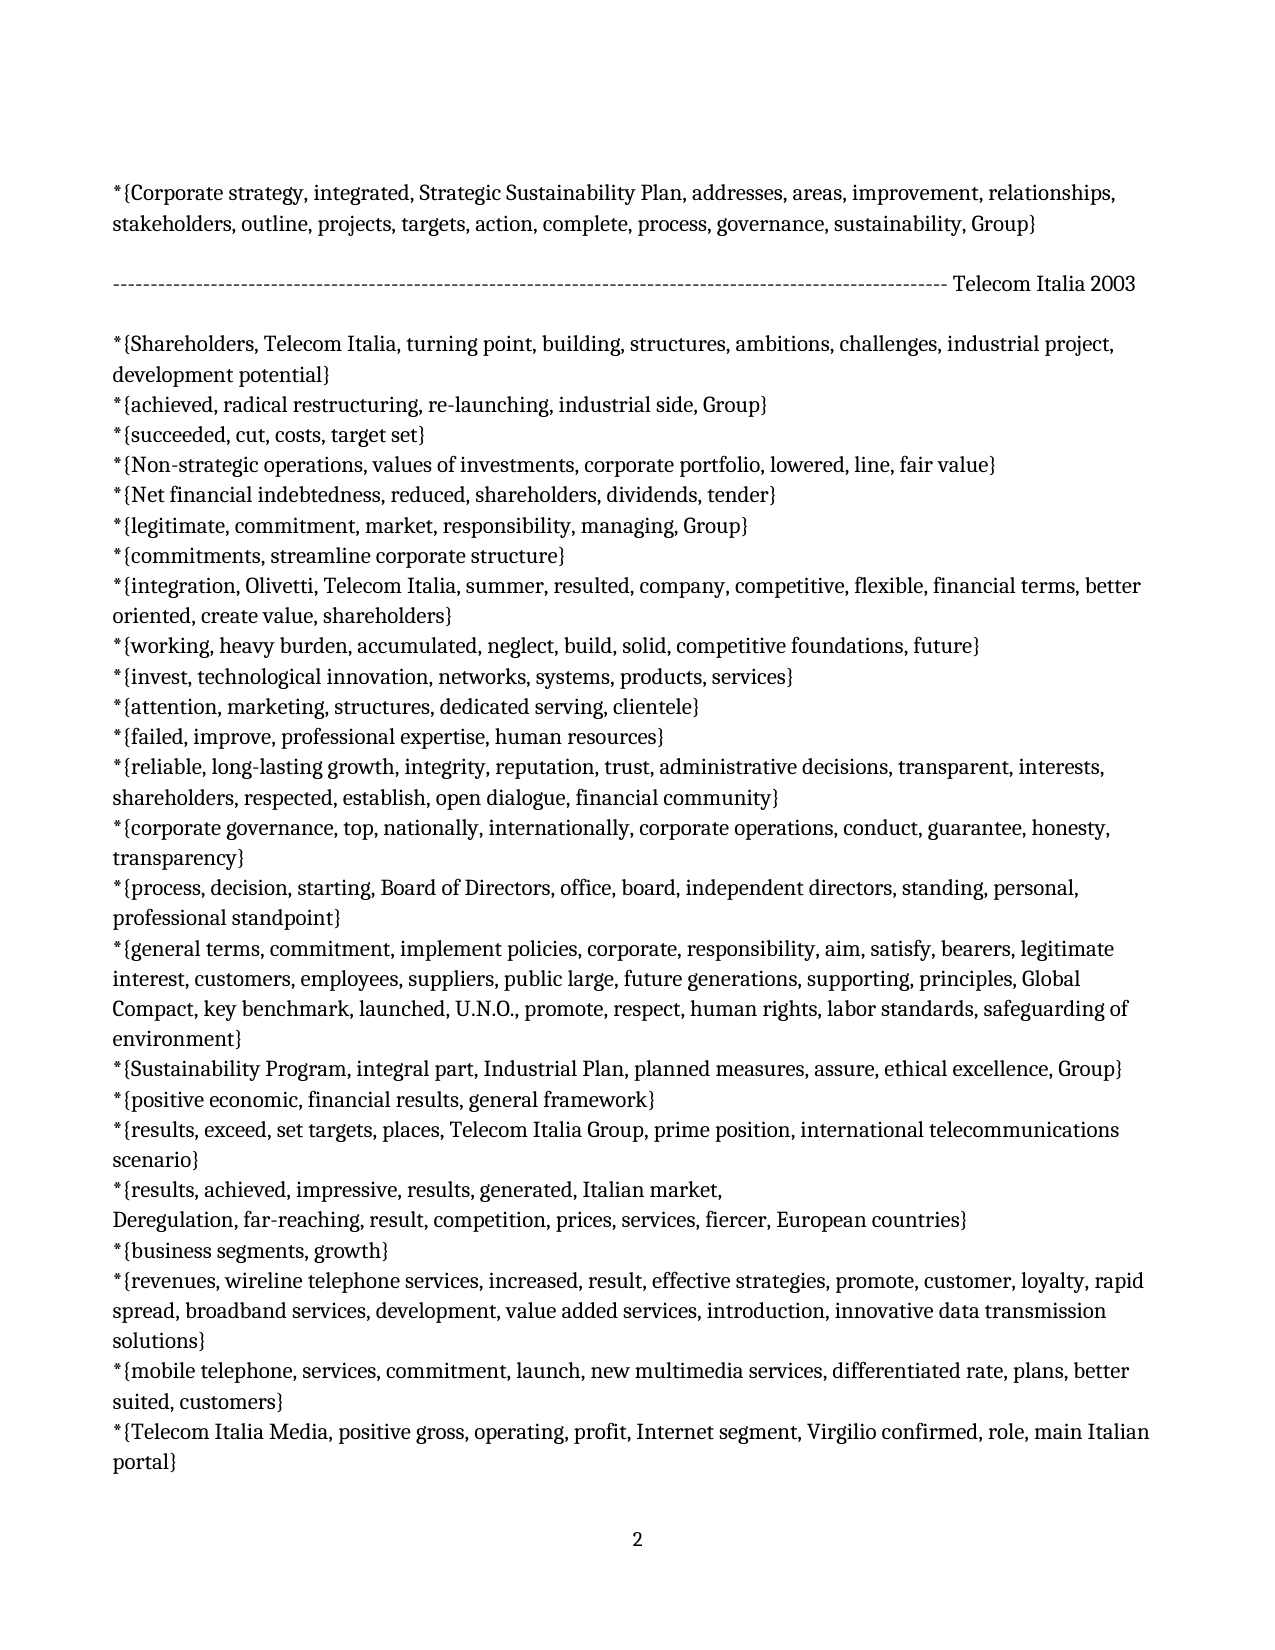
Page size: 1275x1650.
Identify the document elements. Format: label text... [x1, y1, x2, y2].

text *{integration, Olivetti, Telecom Italia, summer, resulted, company, competitive, flexible, financial terms, better oriented, create value, shareholders} [112, 573, 1162, 629]
text *{achieved, radical restructuring, re-launching, industrial side, Group} [112, 392, 1162, 418]
text *{succeeded, cut, costs, target set} [112, 422, 1162, 448]
text *{process, decision, starting, Board of Directors, office, board, independent directors, standing, personal, professional standpoint} [112, 875, 1162, 932]
text *{Shareholders, Telecom Italia, turning point, building, structures, ambitions, challenges, industrial project, development potential} [112, 331, 1162, 388]
text *{results, exceed, set targets, places, Telecom Italia Group, prime position, international telecommunications scenario} [112, 1117, 1162, 1173]
text *{working, heavy burden, accumulated, neglect, build, solid, competitive foundations, future} [112, 633, 1162, 660]
text *{corporate governance, top, nationally, internationally, corporate operations, conduct, guarantee, honesty, transparency} [112, 814, 1162, 871]
text *{results, achieved, impressive, results, generated, Italian market, [112, 1177, 1162, 1203]
text *{Net financial indebtedness, reduced, shareholders, dividends, tender} [112, 482, 1162, 509]
text *{Telecom Italia Media, positive gross, operating, profit, Internet segment, Virgilio confirmed, role, main Italian portal} [112, 1419, 1162, 1475]
text *{attention, marketing, structures, dedicated serving, clientele} [112, 694, 1162, 720]
text *{positive economic, financial results, general framework} [112, 1086, 1162, 1113]
text *{commitments, streamline corporate structure} [112, 543, 1162, 569]
text *{legitimate, commitment, market, responsibility, managing, Group} [112, 512, 1162, 539]
text *{business segments, growth} [112, 1237, 1162, 1264]
text *{invest, technological innovation, networks, systems, products, services} [112, 663, 1162, 690]
text *{reliable, long-lasting growth, integrity, reputation, trust, administrative decisions, transparent, interests, shareholders, respected, establish, open dialogue, financial community} [112, 754, 1162, 811]
text *{Non-strategic operations, values of investments, corporate portfolio, lowered, line, fair value} [112, 452, 1162, 478]
text *{Sustainability Program, integral part, Industrial Plan, planned measures, assure, ethical excellence, Group} [112, 1056, 1162, 1083]
text *{failed, improve, professional expertise, human resources} [112, 724, 1162, 750]
text Deregulation, far-reaching, result, competition, prices, services, fiercer, European countries} [112, 1207, 1162, 1234]
text *{revenues, wireline telephone services, increased, result, effective strategies, promote, customer, loyalty, rapid spread, broadband services, development, value added services, introduction, innovative data transmission solutions} [112, 1268, 1162, 1354]
text *{Corporate strategy, integrated, Strategic Sustainability Plan, addresses, areas, improvement, relationships, stakeholders, outline, projects, targets, action, complete, process, governance, sustainability, Group} [112, 180, 1162, 237]
text *{mobile telephone, services, commitment, launch, new multimedia services, differentiated rate, plans, better suited, customers} [112, 1358, 1162, 1415]
text *{general terms, commitment, implement policies, corporate, responsibility, aim, satisfy, bearers, legitimate interest, customers, employees, suppliers, public large, future generations, supporting, principles, Global Compact, key benchmark, launched, U.N.O., promote, respect, human rights, labor standards, safeguarding of environment} [112, 935, 1162, 1052]
text --------------------------------------------------------------------------------------------------------------- Telecom Italia 2003 [112, 271, 1162, 297]
